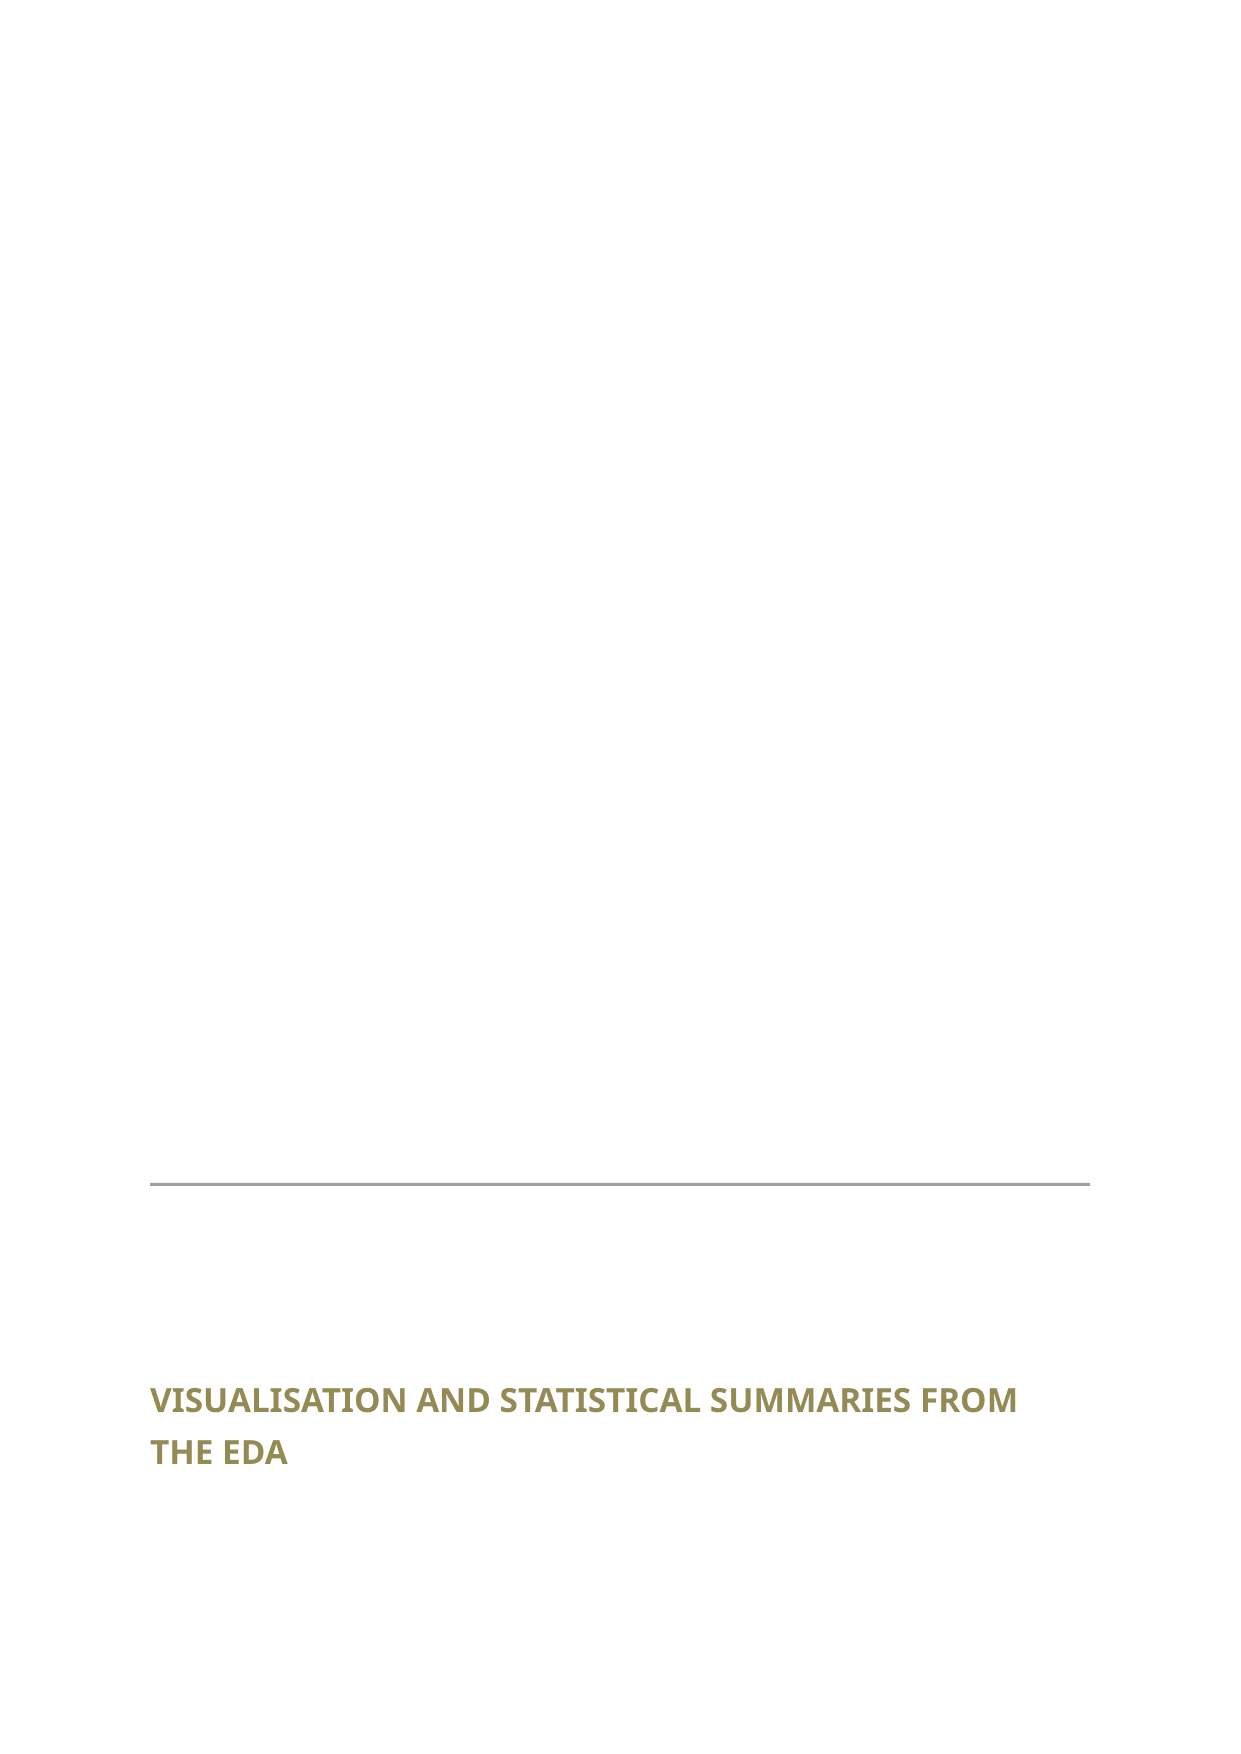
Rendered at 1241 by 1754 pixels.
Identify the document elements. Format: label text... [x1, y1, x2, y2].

text VISUALISATION AND STATISTICAL SUMMARIES FROM THE EDA [150, 1376, 1090, 1474]
